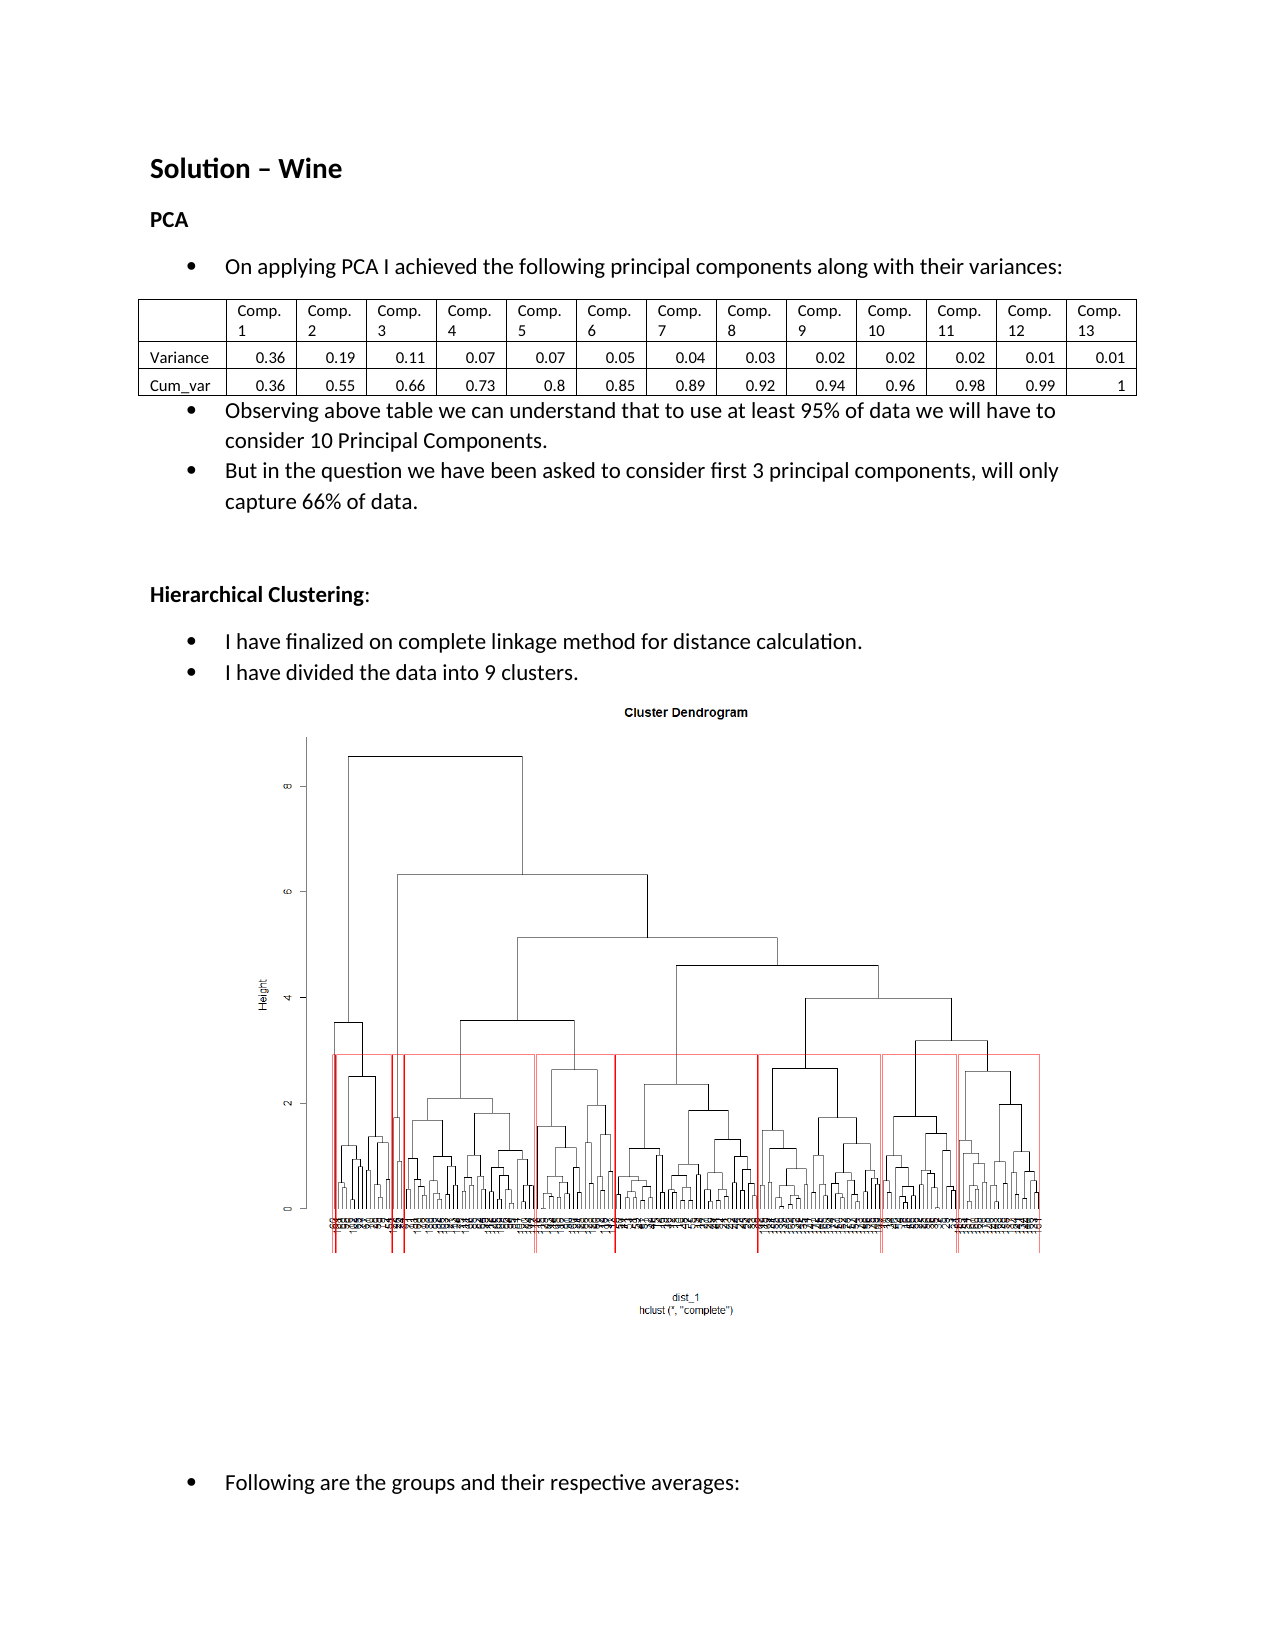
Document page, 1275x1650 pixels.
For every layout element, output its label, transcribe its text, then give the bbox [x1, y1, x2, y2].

list Following are the groups and their respective averages: [187, 1468, 1125, 1496]
table_cell 0.11 [367, 342, 436, 368]
table_cell 0.07 [507, 342, 576, 368]
list But in the question we have been asked to consider first 3 principal components, will only capture 66% of data. [187, 457, 1125, 515]
table_header Comp. 4 [437, 300, 506, 341]
table_cell 0.36 [227, 369, 296, 395]
table_cell 0.94 [787, 369, 856, 395]
table_header Comp. 10 [857, 300, 926, 341]
table_cell 0.01 [997, 342, 1066, 368]
table_cell 0.02 [857, 342, 926, 368]
table_cell 0.03 [717, 342, 786, 368]
table_cell 0.05 [577, 342, 646, 368]
table_header Comp. 9 [787, 300, 856, 341]
table_header Comp. 3 [367, 300, 436, 341]
table_header Comp. 13 [1067, 300, 1136, 341]
picture [257, 687, 1093, 1316]
table_cell 0.02 [927, 342, 996, 368]
table_header Comp. 7 [647, 300, 716, 341]
table_cell 0.89 [647, 369, 716, 395]
list On applying PCA I achieved the following principal components along with their variances: [187, 252, 1125, 280]
table_cell 0.8 [507, 369, 576, 395]
list Observing above table we can understand that to use at least 95% of data we will have to consider 10 Principal Components. [187, 396, 1125, 454]
table_header Comp. 6 [577, 300, 646, 341]
text Solution – Wine [150, 150, 1125, 186]
table_header Comp. 2 [297, 300, 366, 341]
table_cell 0.96 [857, 369, 926, 395]
list I have divided the data into 9 clusters. [187, 658, 1125, 686]
table_header Comp. 12 [997, 300, 1066, 341]
table_cell 0.85 [577, 369, 646, 395]
table_cell 1 [1067, 369, 1136, 395]
table_cell 0.55 [297, 369, 366, 395]
table_cell 0.66 [367, 369, 436, 395]
table_cell Variance [139, 342, 226, 368]
table_cell 0.92 [717, 369, 786, 395]
table_header Comp. 11 [927, 300, 996, 341]
table_cell 0.02 [787, 342, 856, 368]
table_cell Cum_var [139, 369, 226, 395]
table_cell 0.99 [997, 369, 1066, 395]
table_cell 0.19 [297, 342, 366, 368]
table_cell 0.07 [437, 342, 506, 368]
table_cell 0.04 [647, 342, 716, 368]
table_cell 0.73 [437, 369, 506, 395]
text Hierarchical Clustering: [150, 581, 1125, 608]
table_header Comp. 5 [507, 300, 576, 341]
table_header Comp. 8 [717, 300, 786, 341]
table_cell 0.01 [1067, 342, 1136, 368]
text PCA [150, 205, 1125, 233]
table_cell 0.98 [927, 369, 996, 395]
table_header Comp. 1 [227, 300, 296, 341]
table_cell 0.36 [227, 342, 296, 368]
list I have finalized on complete linkage method for distance calculation. [187, 627, 1125, 655]
table_header [139, 300, 226, 341]
